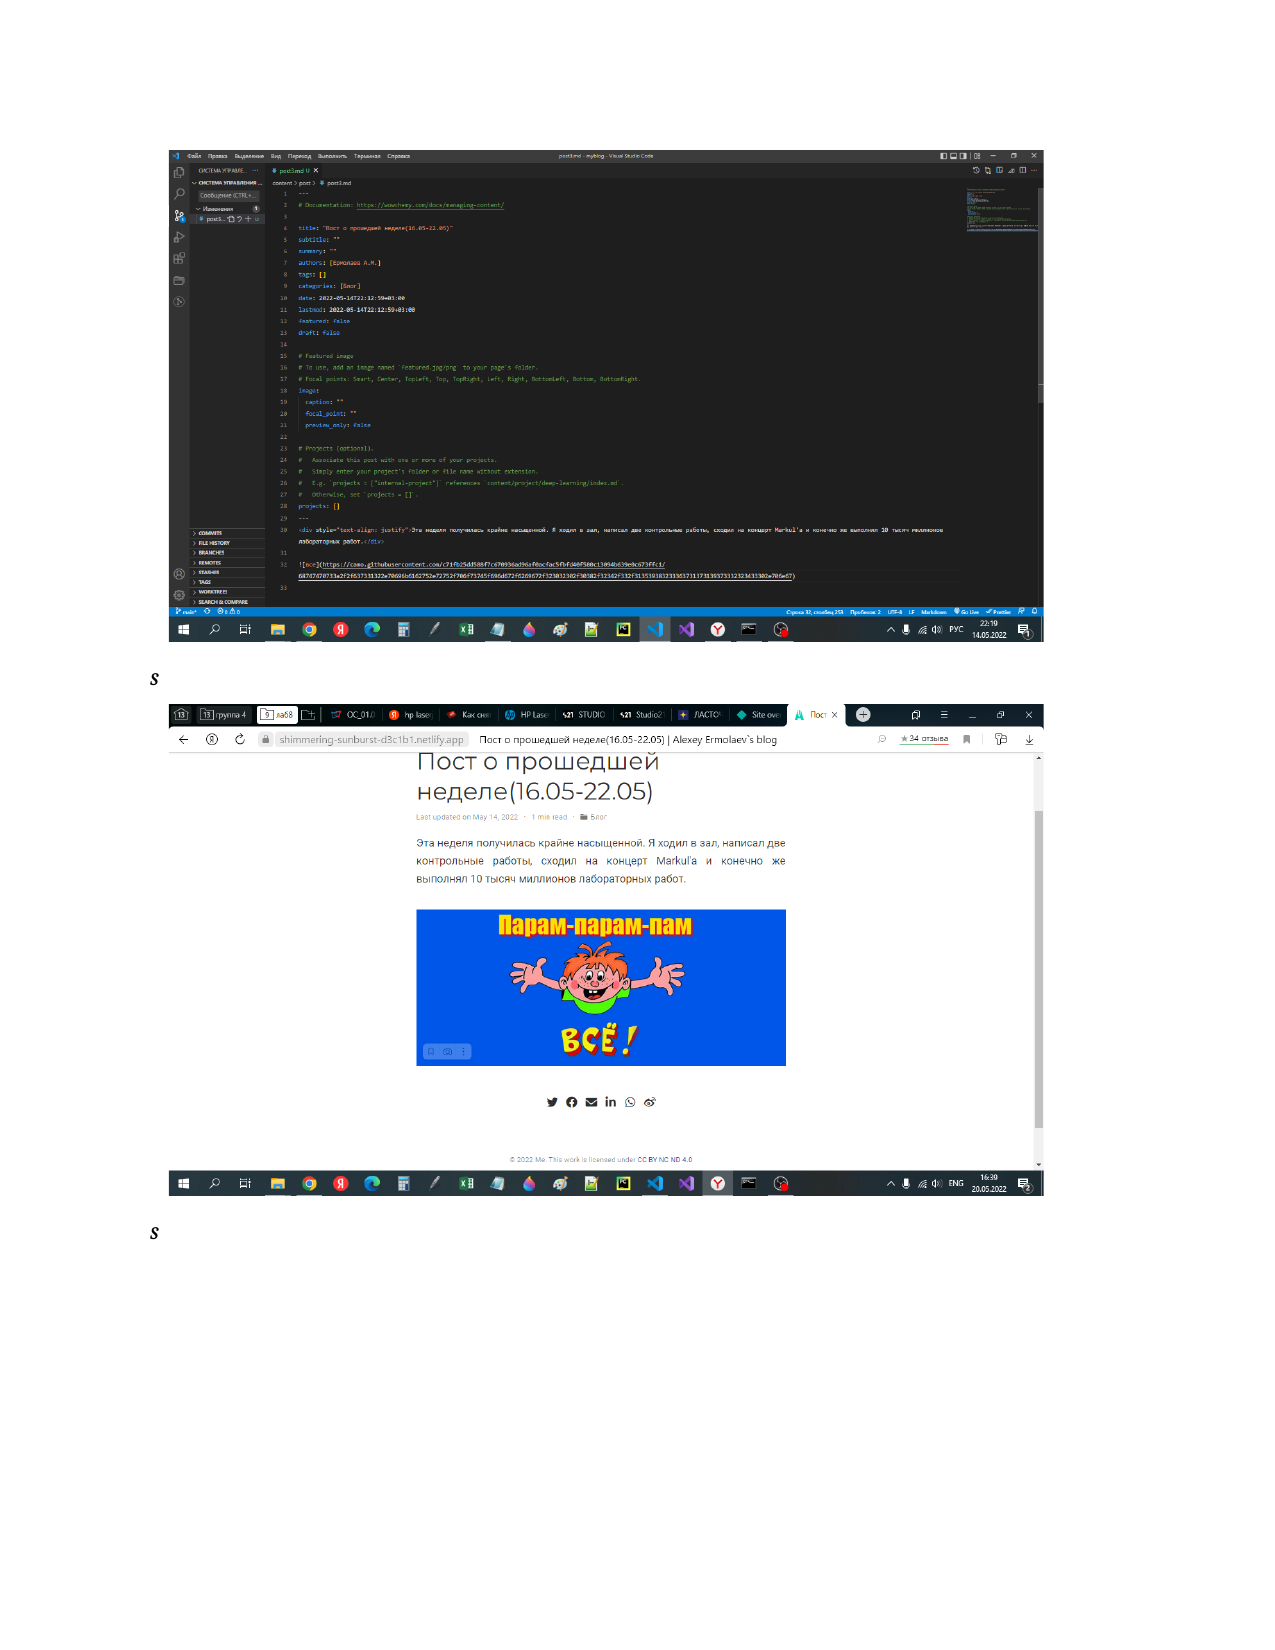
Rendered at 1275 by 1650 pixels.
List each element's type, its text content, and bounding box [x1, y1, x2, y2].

text s [150, 1217, 1125, 1246]
picture [168, 704, 1044, 1196]
text s [150, 663, 1125, 692]
picture [168, 150, 1044, 642]
